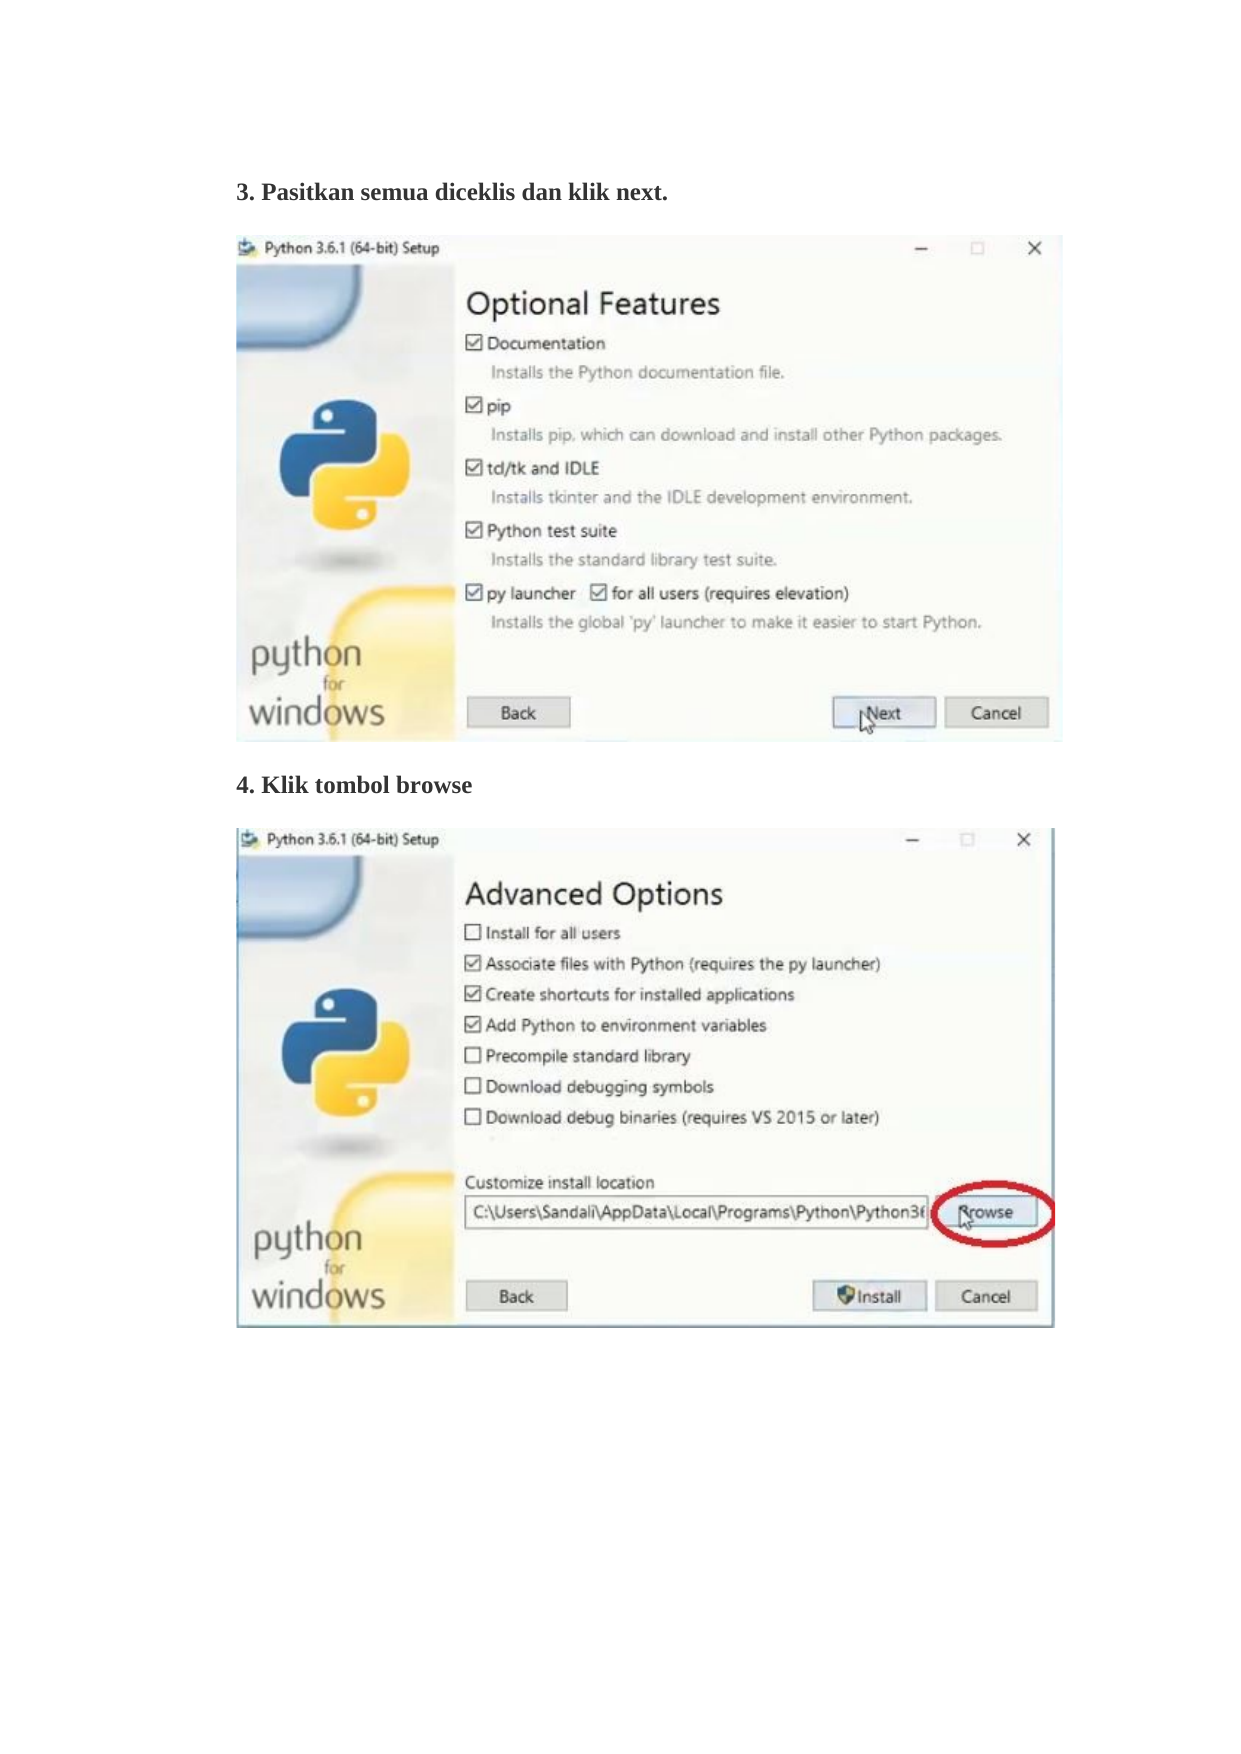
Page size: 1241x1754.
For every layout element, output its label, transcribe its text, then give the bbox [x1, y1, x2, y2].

subtitle 4. Klik tombol browse [236, 771, 1063, 799]
picture [236, 828, 1056, 1328]
picture [236, 235, 1063, 742]
subtitle 3. Pasitkan semua diceklis dan klik next. [236, 177, 1063, 206]
